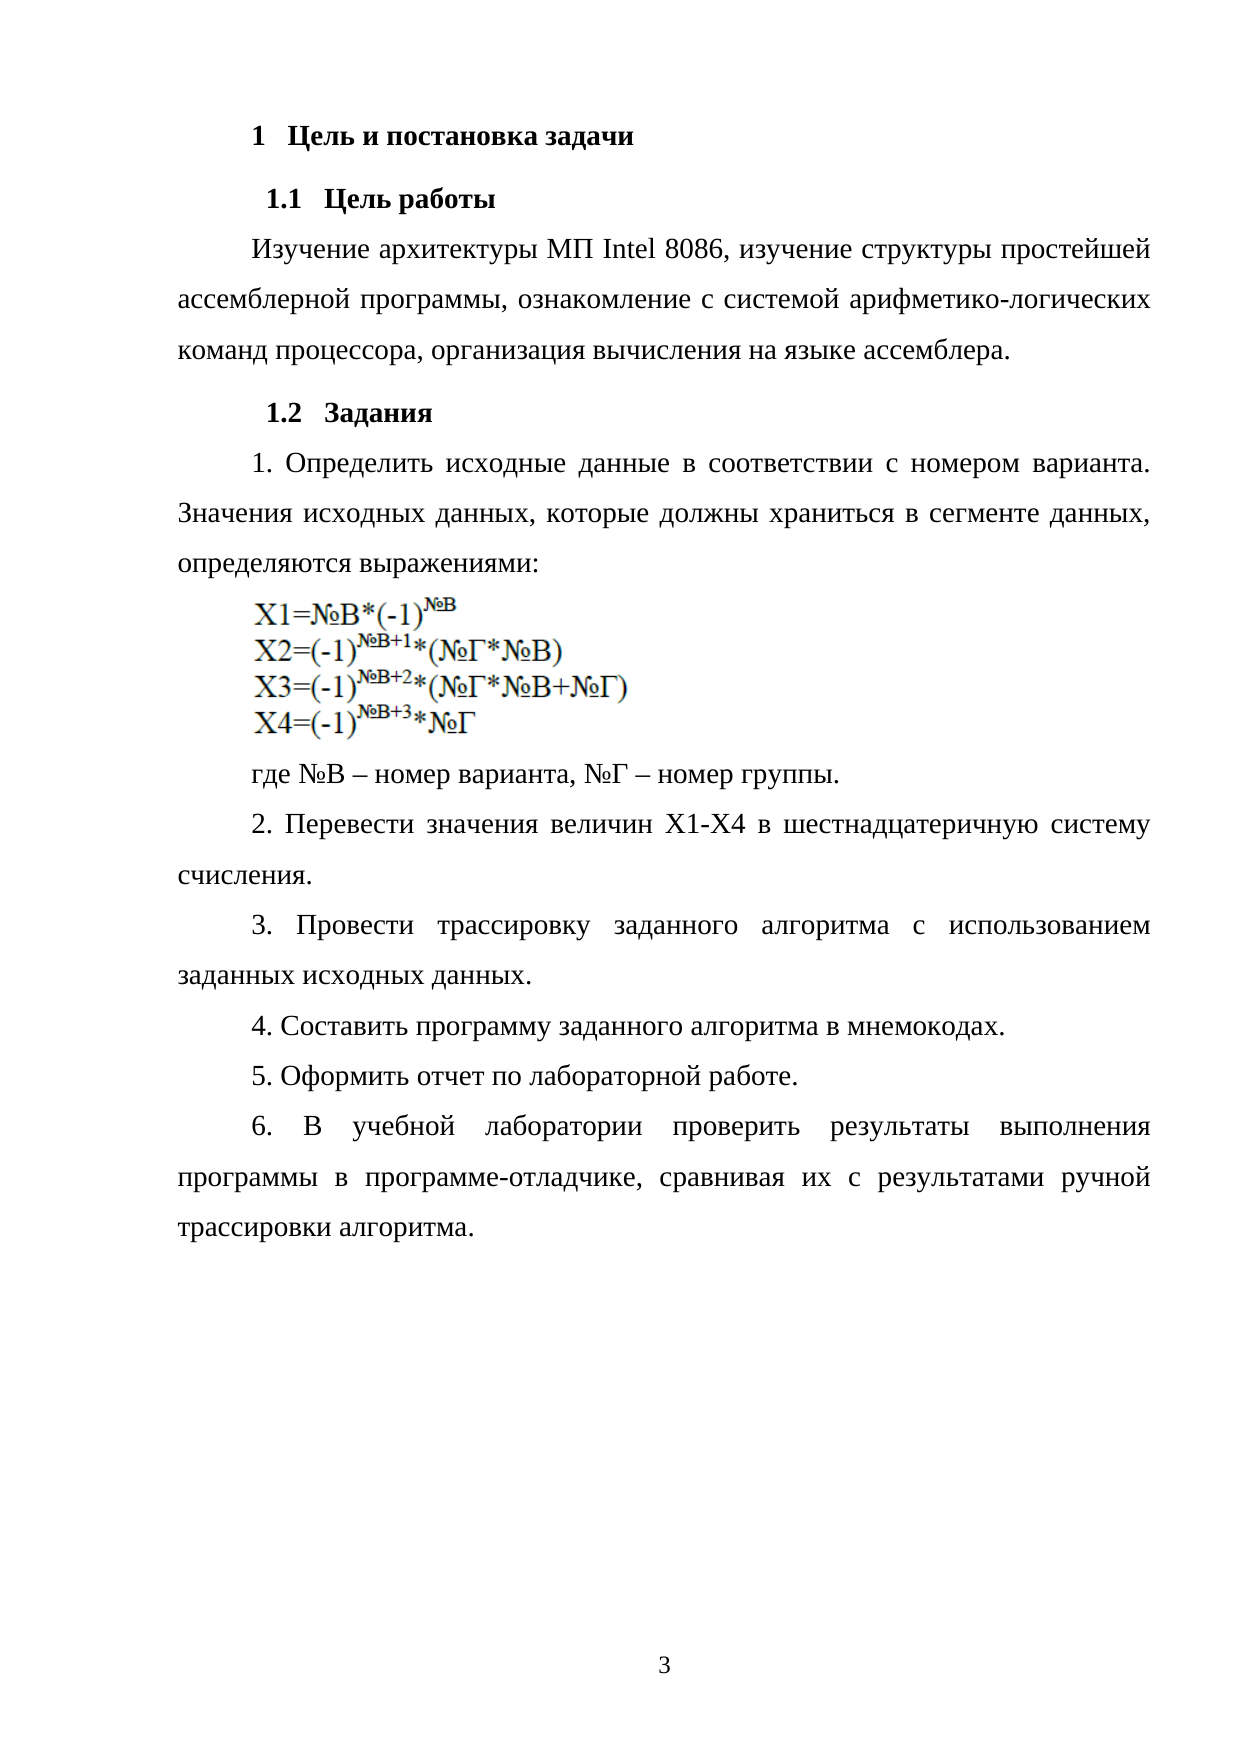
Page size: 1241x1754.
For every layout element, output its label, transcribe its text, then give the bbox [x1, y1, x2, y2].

text 1 Цель и постановка задачи [177, 118, 1152, 152]
picture [251, 596, 635, 742]
text 5. Оформить отчет по лабораторной работе. [177, 1058, 1152, 1092]
text 4. Составить программу заданного алгоритма в мнемокодах. [177, 1008, 1152, 1041]
text 1.1 Цель работы [177, 181, 1152, 214]
text где №В – номер варианта, №Г – номер группы. [177, 756, 1152, 790]
text 1.2 Задания [177, 395, 1152, 428]
text 3. Провести трассировку заданного алгоритма с использованием заданных исходных данных. [177, 907, 1152, 991]
text 1. Определить исходные данные в соответствии с номером варианта. Значения исходных данных, которые должны храниться в сегменте данных, определяются выражениями: [177, 445, 1152, 579]
text 2. Перевести значения величин Х1-Х4 в шестнадцатеричную систему счисления. [177, 806, 1152, 890]
text 6. В учебной лаборатории проверить результаты выполнения программы в программе-отладчике, сравнивая их с результатами ручной трассировки алгоритма. [177, 1108, 1152, 1242]
text Изучение архитектуры МП Intel 8086, изучение структуры простейшей ассемблерной программы, ознакомление с системой арифметико-логических команд процессора, организация вычисления на языке ассемблера. [177, 231, 1152, 365]
